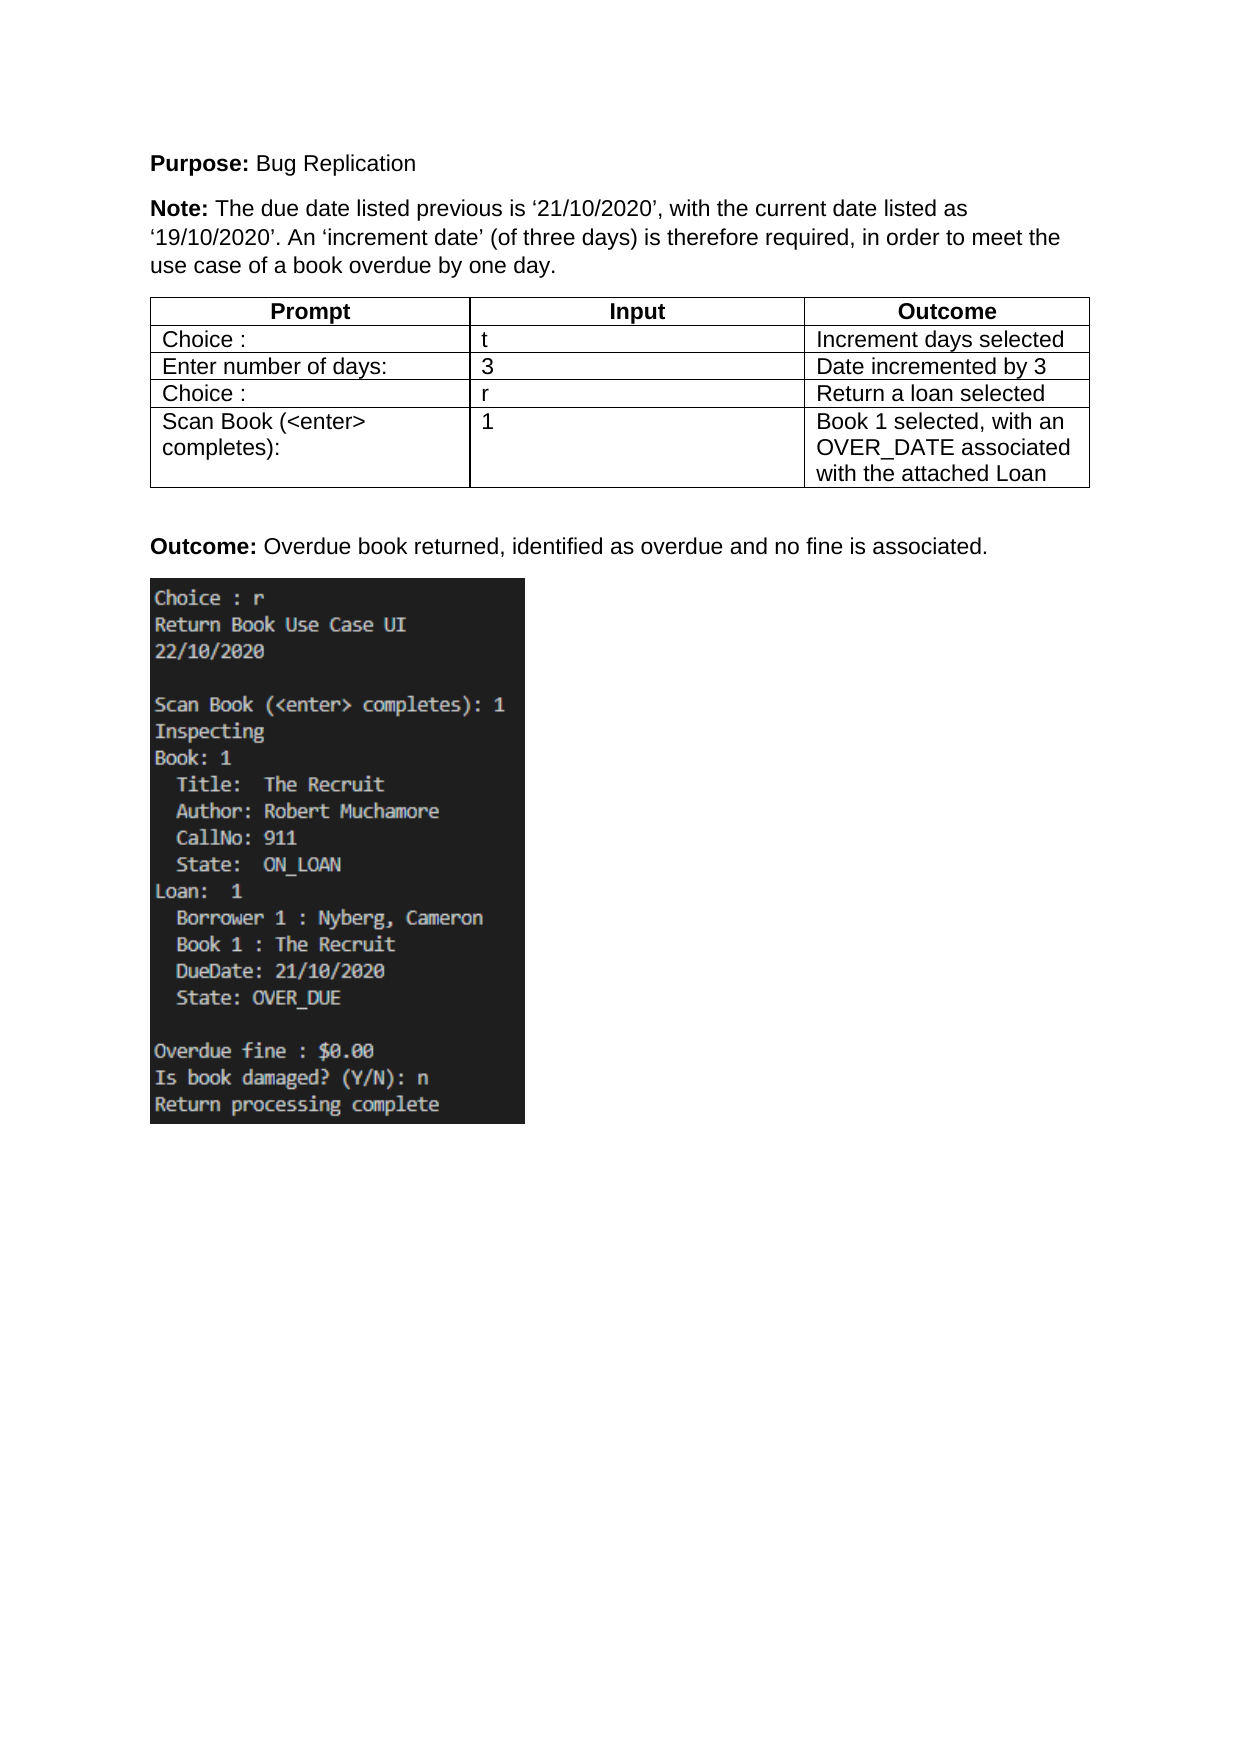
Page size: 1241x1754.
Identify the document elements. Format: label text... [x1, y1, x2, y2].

table_cell Enter number of days: [151, 353, 469, 379]
table_cell Choice : [151, 326, 469, 352]
table_cell Choice : [151, 380, 469, 407]
text Note: The due date listed previous is ‘21/10/2020’, with the current date listed as ‘19/10/2020’. An ‘increment date’ (of three days) is therefore required, in order to meet the use case of a book overdue by one day. [150, 195, 1090, 278]
text Purpose: Bug Replication [150, 150, 1090, 176]
table_cell Increment days selected [805, 326, 1089, 352]
table_cell Date incremented by 3 [805, 353, 1089, 379]
table_cell t [471, 326, 804, 352]
table_header Input [471, 298, 804, 324]
table_cell r [471, 380, 804, 407]
table_cell Scan Book (<enter> completes): [151, 408, 469, 487]
text Outcome: Overdue book returned, identified as overdue and no fine is associated. [150, 533, 1090, 559]
table_cell 1 [471, 408, 804, 487]
table_header Outcome [805, 298, 1089, 324]
table_cell Return a loan selected [805, 380, 1089, 407]
table_cell Book 1 selected, with an OVER_DATE associated with the attached Loan [805, 408, 1089, 487]
table_cell 3 [471, 353, 804, 379]
picture [150, 578, 525, 1124]
table_header Prompt [151, 298, 469, 324]
